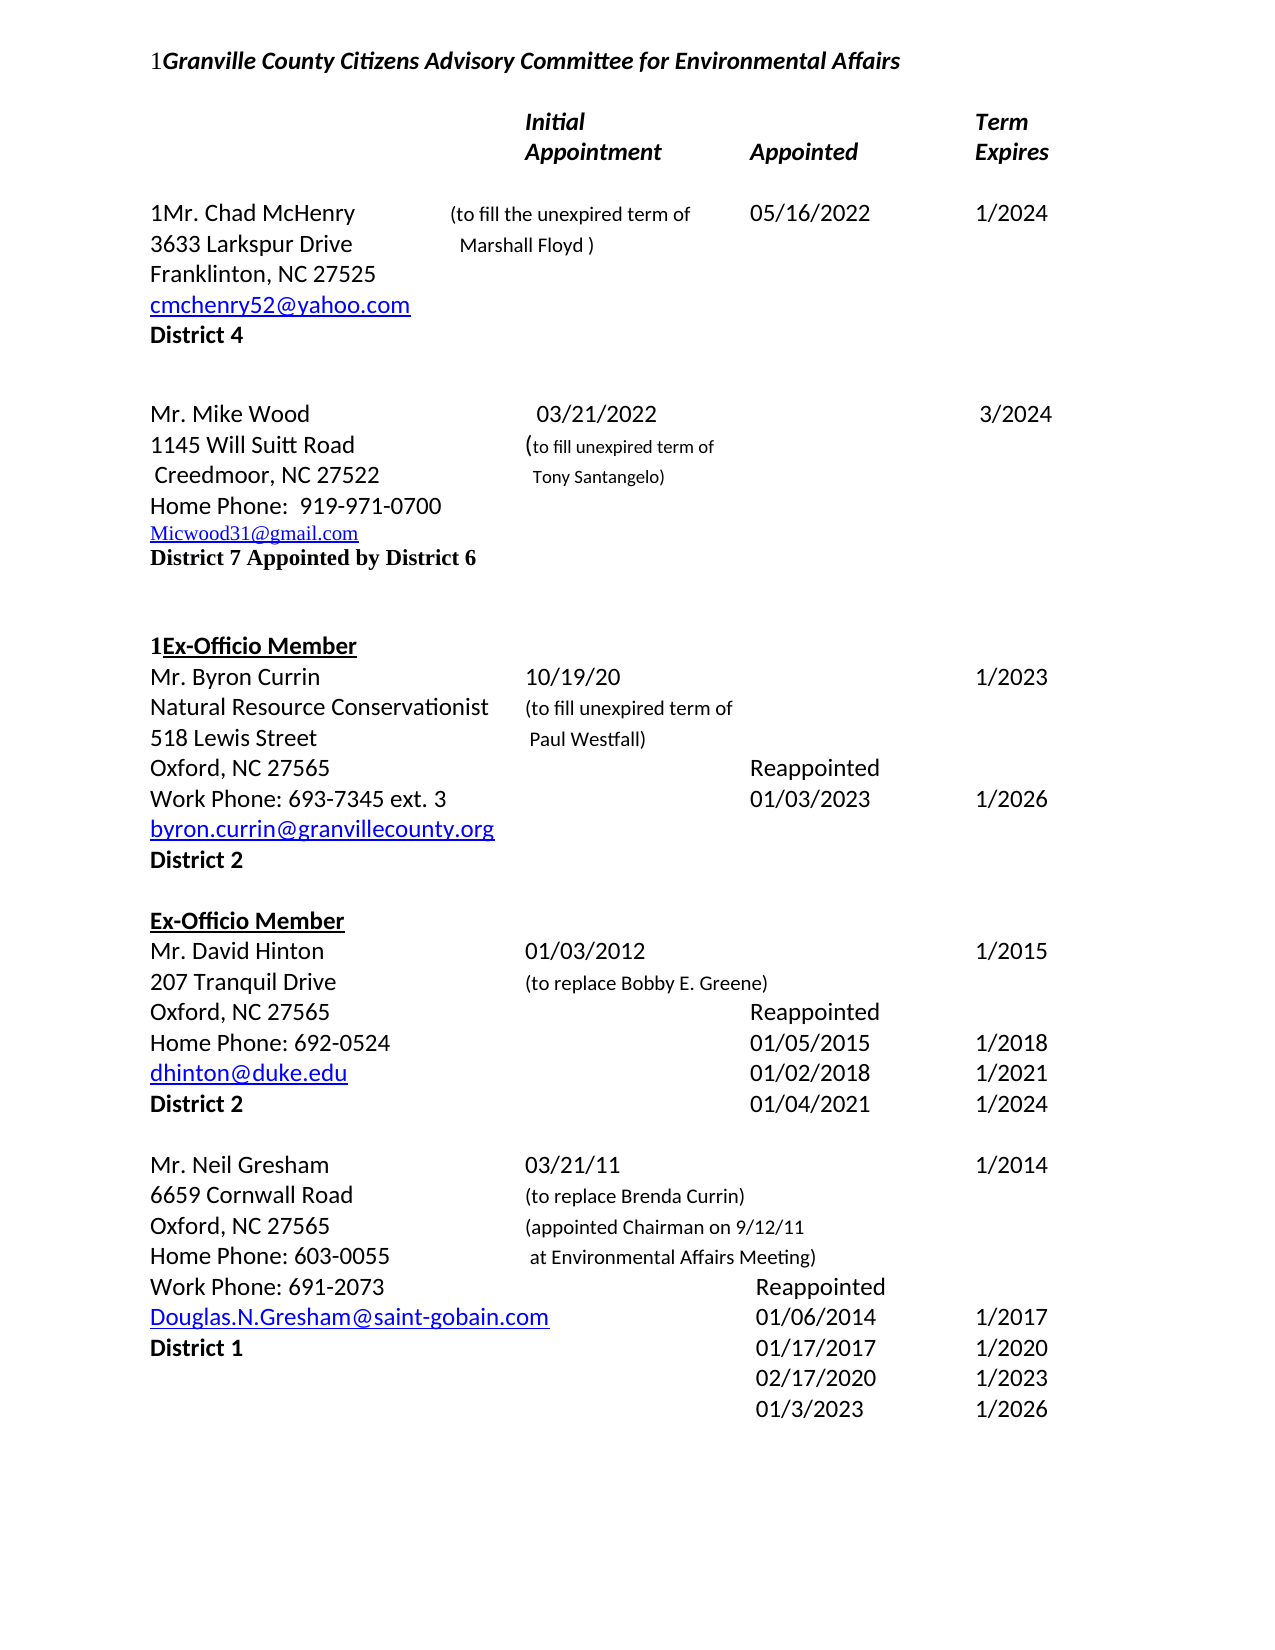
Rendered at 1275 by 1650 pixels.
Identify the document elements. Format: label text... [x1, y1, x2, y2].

text 207 Tranquil Drive (to replace Bobby E. Greene) [150, 966, 1125, 996]
text Mr. Mike Wood 03/21/2022 3/2024 [150, 398, 1125, 429]
text Natural Resource Conservationist (to fill unexpired term of [150, 691, 1125, 722]
text Initial Term [150, 106, 1125, 137]
text Mr. Chad McHenry (to fill the unexpired term of 05/16/2022 1/2024 [150, 198, 1125, 228]
text Micwood31@gmail.com [150, 520, 1125, 544]
text Franklinton, NC 27525 [150, 259, 1125, 289]
text Ex-Officio Member [150, 905, 1125, 935]
text District 7 Appointed by District 6 [150, 544, 1125, 571]
text dhinton@duke.edu 01/02/2018 1/2021 [150, 1057, 1125, 1088]
text Ex-Officio Member [150, 630, 1125, 661]
text District 1 01/17/2017 1/2020 [150, 1332, 1125, 1363]
text Home Phone: 919-971-0700 [150, 490, 1125, 520]
text Oxford, NC 27565 Reappointed [150, 752, 1125, 783]
text Oxford, NC 27565 Reappointed [150, 996, 1125, 1027]
text Mr. David Hinton 01/03/2012 1/2015 [150, 935, 1125, 966]
text 6659 Cornwall Road (to replace Brenda Currin) [150, 1179, 1125, 1210]
text Work Phone: 693-7345 ext. 3 01/03/2023 1/2026 [150, 783, 1125, 813]
text 02/17/2020 1/2023 [150, 1363, 1125, 1393]
text Work Phone: 691-2073 Reappointed [150, 1271, 1125, 1302]
text 3633 Larkspur Drive Marshall Floyd ) [150, 228, 1125, 259]
text Appointment Appointed Expires [150, 137, 1125, 198]
text cmchenry52@yahoo.com [150, 289, 1125, 320]
text Oxford, NC 27565 (appointed Chairman on 9/12/11 [150, 1210, 1125, 1241]
text 1145 Will Suitt Road (to fill unexpired term of [150, 429, 1125, 459]
text Douglas.N.Gresham@saint-gobain.com 01/06/2014 1/2017 [150, 1302, 1125, 1332]
text District 2 01/04/2021 1/2024 [150, 1088, 1125, 1118]
text Mr. Byron Currin 10/19/20 1/2023 [150, 661, 1125, 691]
text Creedmoor, NC 27522 Tony Santangelo) [150, 459, 1125, 490]
text District 2 [150, 844, 1125, 874]
text Granville County Citizens Advisory Committee for Environmental Affairs [150, 45, 1125, 76]
text Home Phone: 603-0055 at Environmental Affairs Meeting) [150, 1241, 1125, 1271]
text District 4 [150, 320, 1125, 350]
text Home Phone: 692-0524 01/05/2015 1/2018 [150, 1027, 1125, 1057]
text 01/3/2023 1/2026 [150, 1393, 1125, 1424]
text Mr. Neil Gresham 03/21/11 1/2014 [150, 1149, 1125, 1179]
text 518 Lewis Street Paul Westfall) [150, 722, 1125, 752]
text byron.currin@granvillecounty.org [150, 813, 1125, 844]
